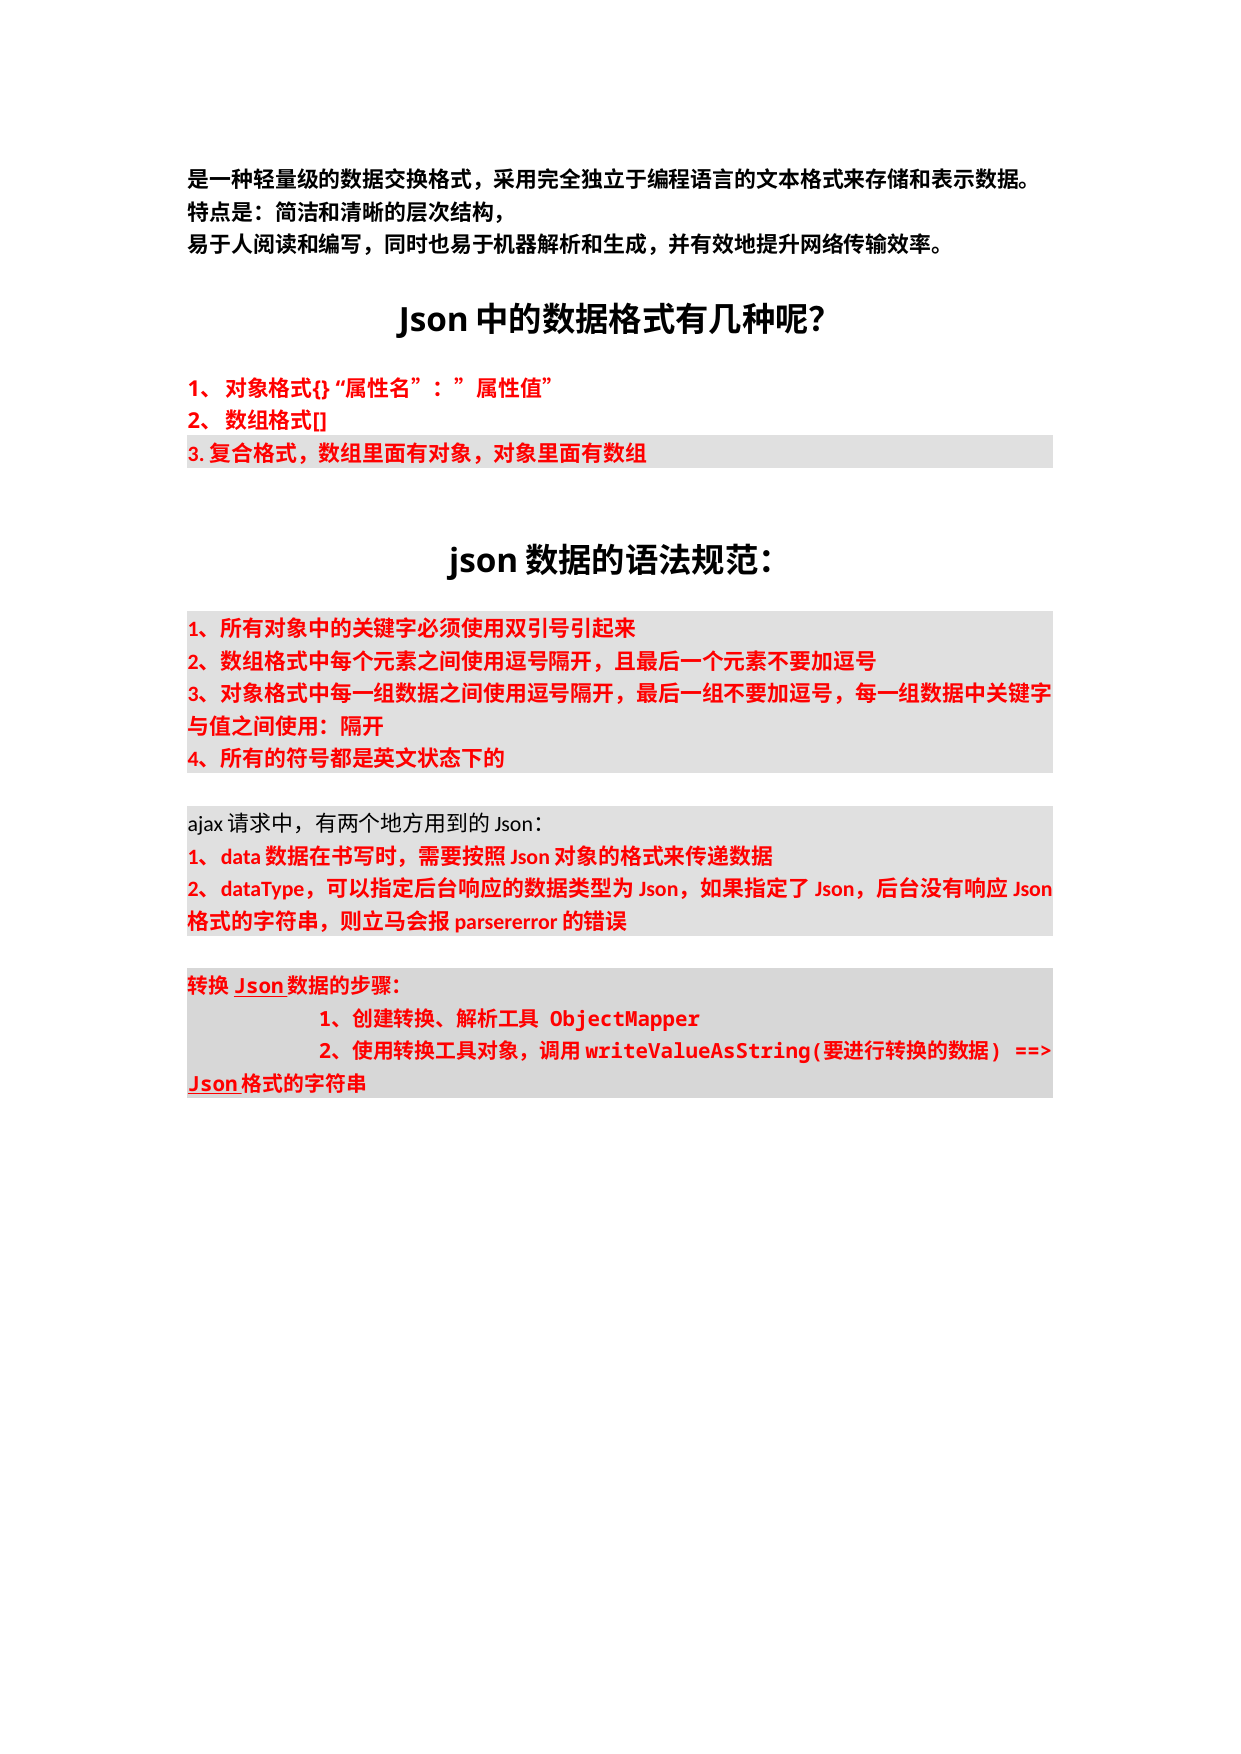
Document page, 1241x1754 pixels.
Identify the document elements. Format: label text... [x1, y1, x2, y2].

text ajax请求中，有两个地方用到的Json： [187, 806, 1053, 838]
list dataType，可以指定后台响应的数据类型为Json，如果指定了Json，后台没有响应Json格式的字符串，则立马会报parsererror的错误 [187, 871, 1053, 936]
subtitle Json中的数据格式有几种呢？ [187, 284, 1053, 349]
text 转换Json数据的步骤： [187, 968, 1053, 1001]
list 对象格式中每一组数据之间使用逗号隔开，最后一组不要加逗号，每一组数据中关键字与值之间使用：隔开 [187, 676, 1053, 741]
list 数组格式[] [187, 403, 1053, 435]
text 易于人阅读和编写，同时也易于机器解析和生成，并有效地提升网络传输效率。 [187, 227, 1053, 259]
text 特点是：简洁和清晰的层次结构， [187, 194, 1053, 227]
text 1、创建转换、解析工具 ObjectMapper [187, 1001, 1053, 1033]
subtitle json数据的语法规范： [187, 525, 1053, 590]
list data数据在书写时，需要按照Json对象的格式来传递数据 [187, 838, 1053, 871]
list 所有对象中的关键字必须使用双引号引起来 [187, 611, 1053, 643]
text 是一种轻量级的数据交换格式，采用完全独立于编程语言的文本格式来存储和表示数据。 [187, 162, 1053, 194]
list 对象格式{} “属性名”：”属性值” [187, 370, 1053, 403]
text 2、使用转换工具对象，调用writeValueAsString(要进行转换的数据) ==> Json格式的字符串 [187, 1033, 1053, 1098]
list 所有的符号都是英文状态下的 [187, 741, 1053, 773]
list 数组格式中每个元素之间使用逗号隔开，且最后一个元素不要加逗号 [187, 643, 1053, 676]
text 3. 复合格式，数组里面有对象，对象里面有数组 [187, 435, 1053, 468]
